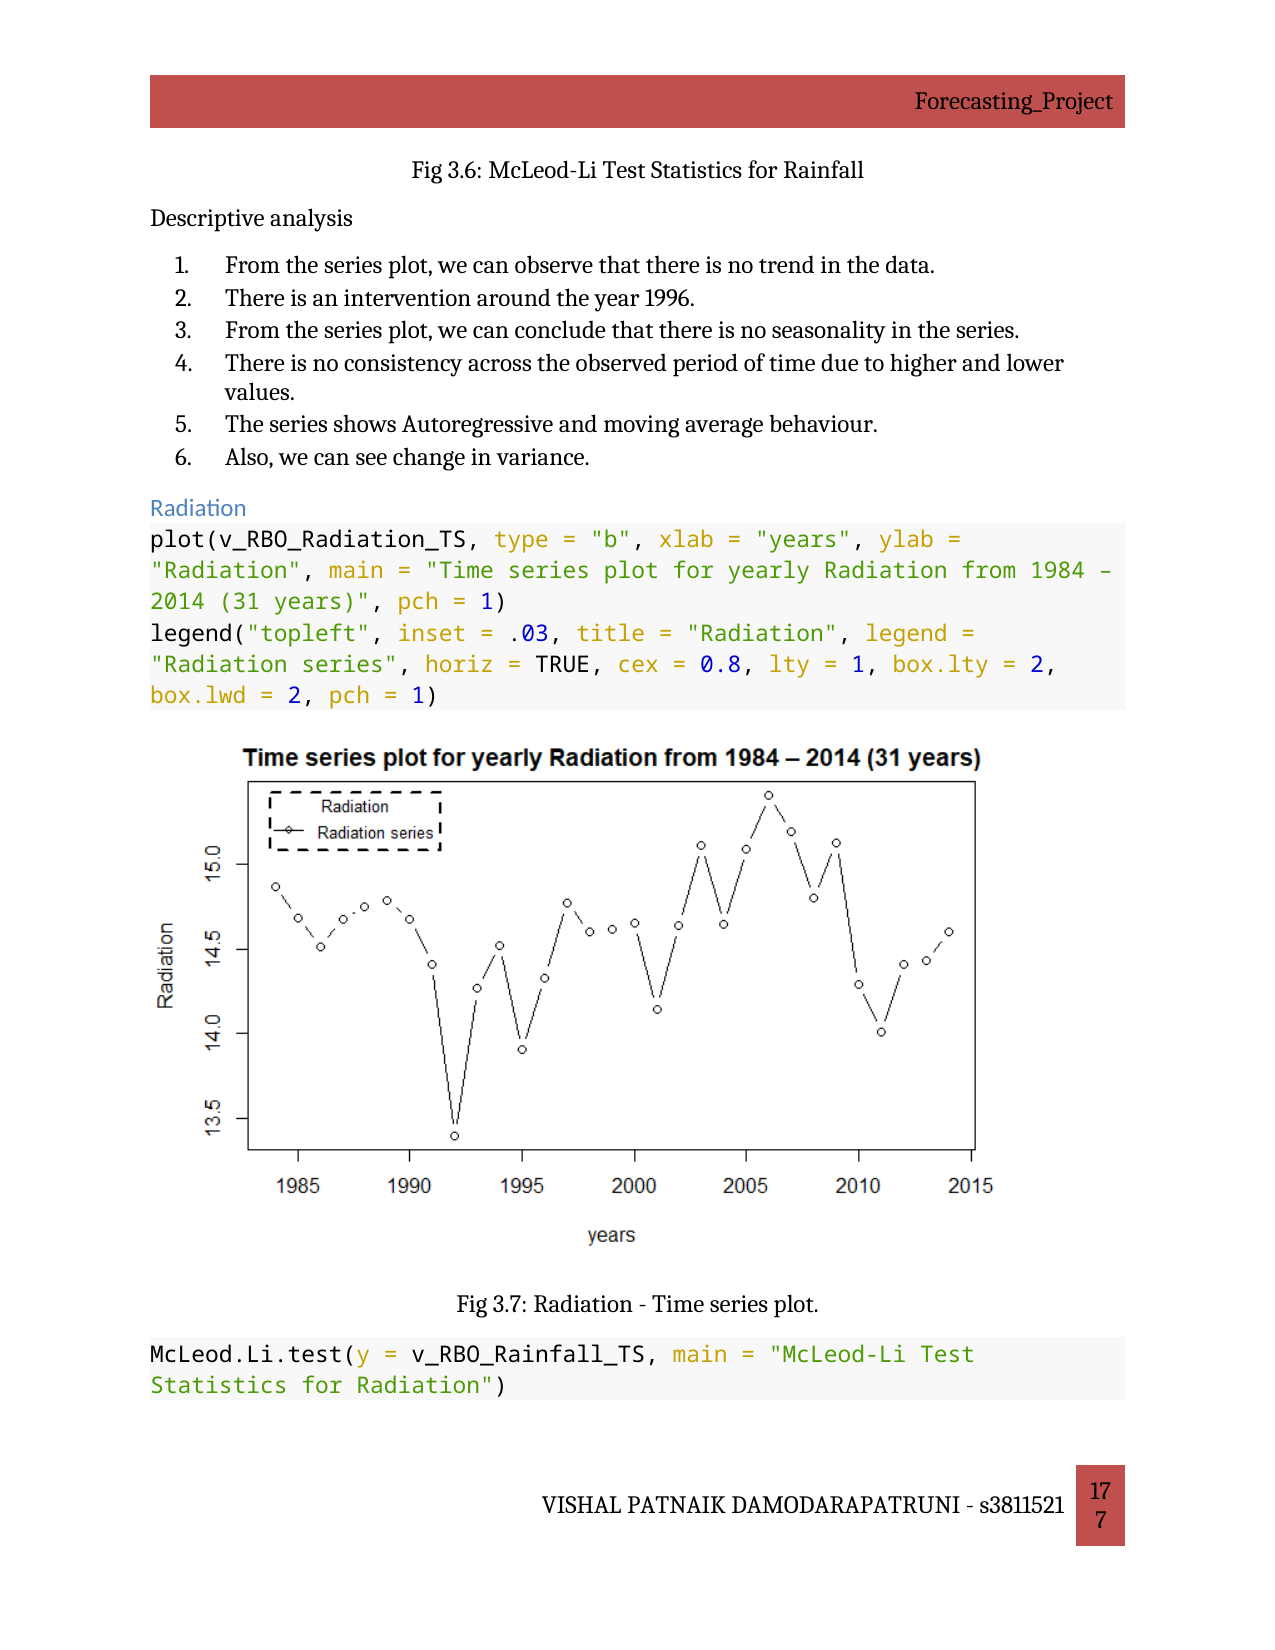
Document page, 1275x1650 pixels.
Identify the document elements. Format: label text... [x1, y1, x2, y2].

text Descriptive analysis [150, 204, 1125, 233]
text Fig 3.6: McLeod-Li Test Statistics for Rainfall [150, 156, 1125, 185]
text McLeod.Li.test(y = v_RBO_Rainfall_TS, main = "McLeod-Li Test Statistics for Radiation") [150, 1337, 1125, 1400]
subtitle Radiation [150, 492, 1125, 523]
list There is no consistency across the observed period of time due to higher and lower values. [175, 349, 1125, 406]
list From the series plot, we can conclude that there is no seasonality in the series. [175, 316, 1125, 345]
list There is an intervention around the year 1996. [175, 284, 1125, 313]
list Also, we can see change in variance. [175, 443, 1125, 471]
picture [150, 731, 1025, 1272]
list The series shows Autoregressive and moving average behaviour. [175, 410, 1125, 439]
list From the series plot, we can observe that there is no trend in the data. [175, 251, 1125, 280]
text Fig 3.7: Radiation - Time series plot. [150, 1290, 1125, 1319]
text plot(v_RBO_Radiation_TS, type = "b", xlab = "years", ylab = "Radiation", main = "Time series plot for yearly Radiation from 1984 – 2014 (31 years)", pch = 1) legend("topleft", inset = .03, title = "Radiation", legend = "Radiation series", horiz = TRUE, cex = 0.8, lty = 1, box.lty = 2, box.lwd = 2, pch = 1) [439, 523, 1125, 710]
